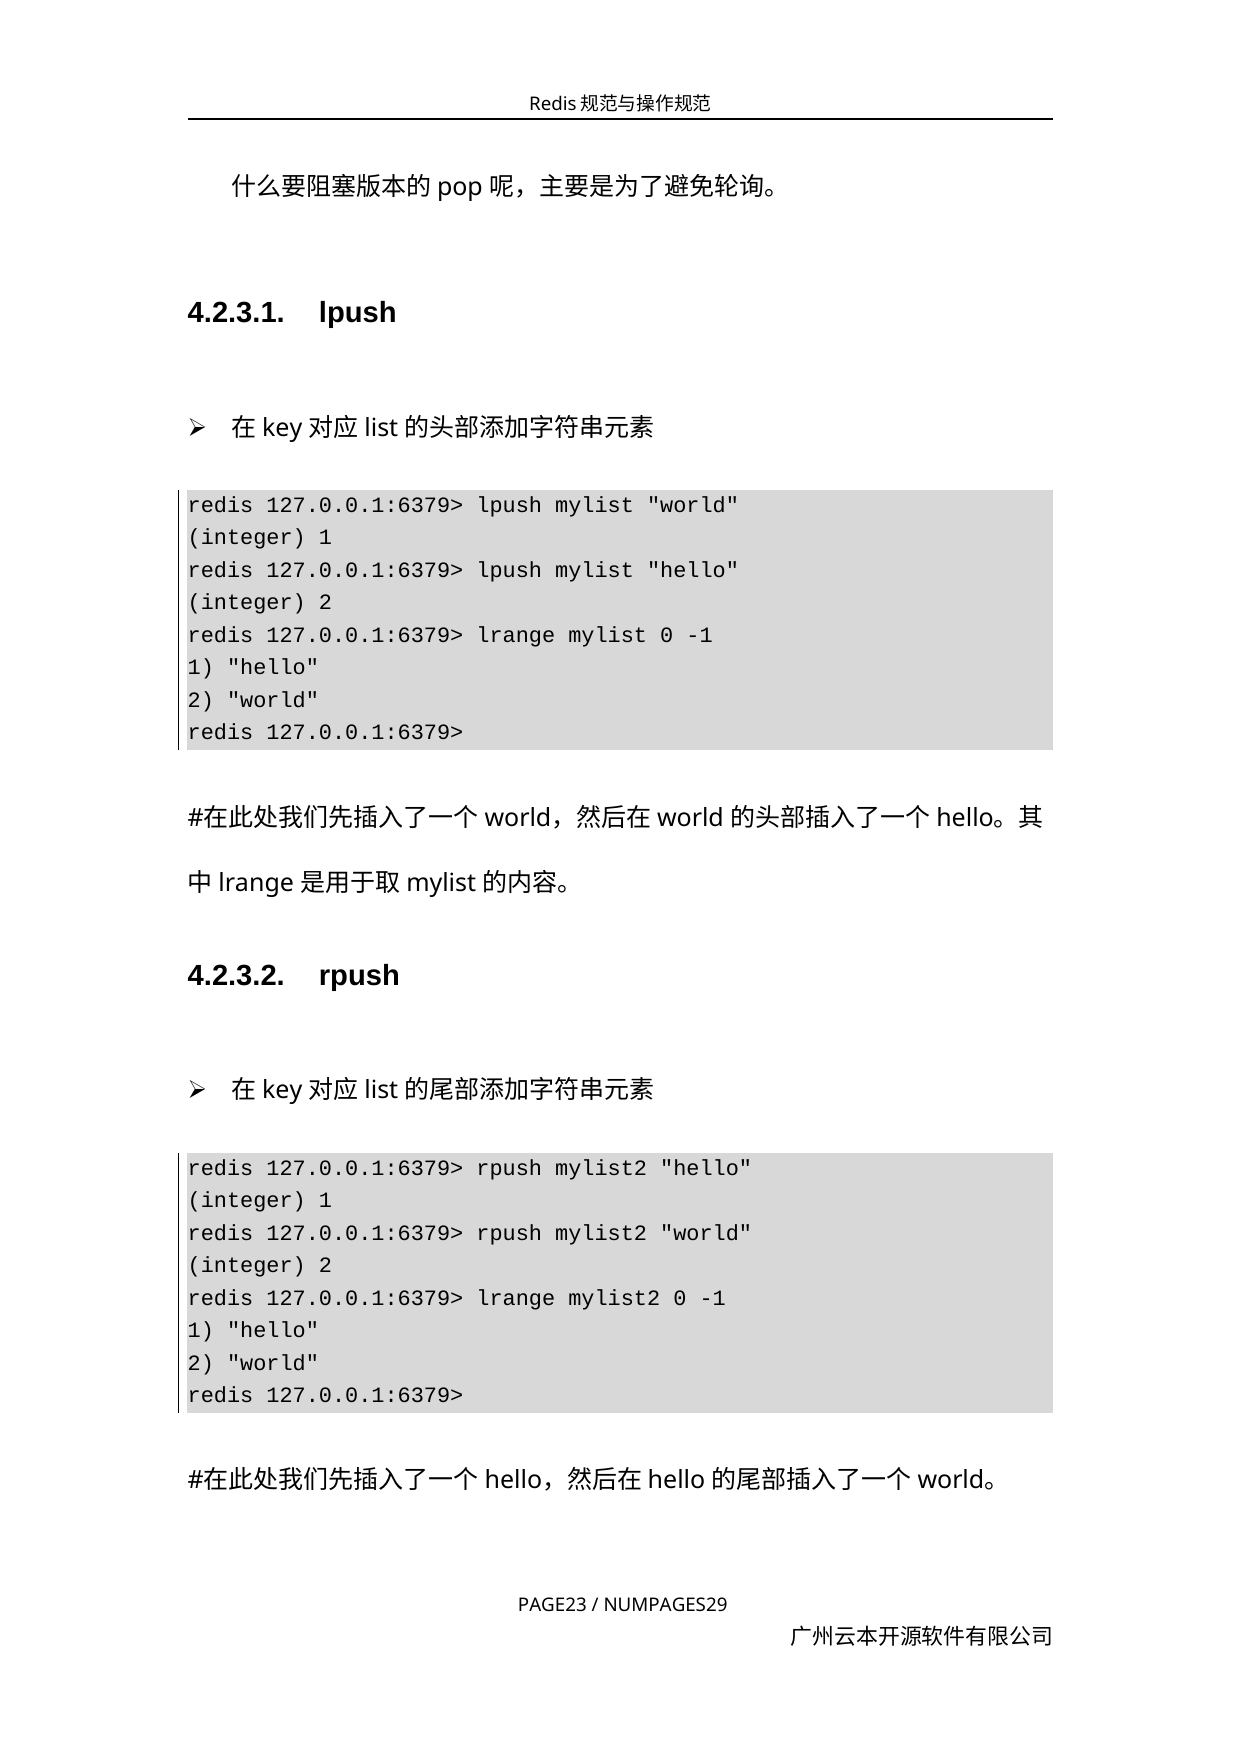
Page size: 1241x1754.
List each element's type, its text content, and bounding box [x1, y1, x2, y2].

text redis 127.0.0.1:6379> lrange mylist 0 -1 [187, 620, 1053, 653]
text (integer) 2 [187, 1251, 1053, 1283]
text redis 127.0.0.1:6379> lrange mylist2 0 -1 [187, 1283, 1053, 1316]
list 在 key 对应 list 的头部添加字符串元素 [187, 393, 1053, 458]
text redis 127.0.0.1:6379> [187, 718, 1053, 750]
text 1) "hello" [187, 653, 1053, 685]
text 2) "world" [187, 685, 1053, 718]
text redis 127.0.0.1:6379> rpush mylist2 "hello" [187, 1153, 1053, 1186]
text redis 127.0.0.1:6379> rpush mylist2 "world" [187, 1218, 1053, 1251]
text (integer) 2 [187, 588, 1053, 620]
text redis 127.0.0.1:6379> [187, 1381, 1053, 1413]
text #在此处我们先插入了一个 world，然后在 world 的头部插入了一个 hello。其中 lrange 是用于取 mylist 的内容。 [187, 783, 1053, 913]
text #在此处我们先插入了一个 hello，然后在 hello 的尾部插入了一个 world。 [187, 1446, 1053, 1511]
text (integer) 1 [187, 1186, 1053, 1218]
text 1) "hello" [187, 1316, 1053, 1348]
subtitle rpush [187, 942, 1053, 1007]
text (integer) 1 [187, 523, 1053, 555]
text redis 127.0.0.1:6379> lpush mylist "hello" [187, 555, 1053, 588]
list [187, 152, 1053, 217]
text 2) "world" [187, 1348, 1053, 1381]
subtitle lpush [187, 279, 1053, 344]
list 在 key 对应 list 的尾部添加字符串元素 [187, 1056, 1053, 1121]
text redis 127.0.0.1:6379> lpush mylist "world" [187, 490, 1053, 523]
